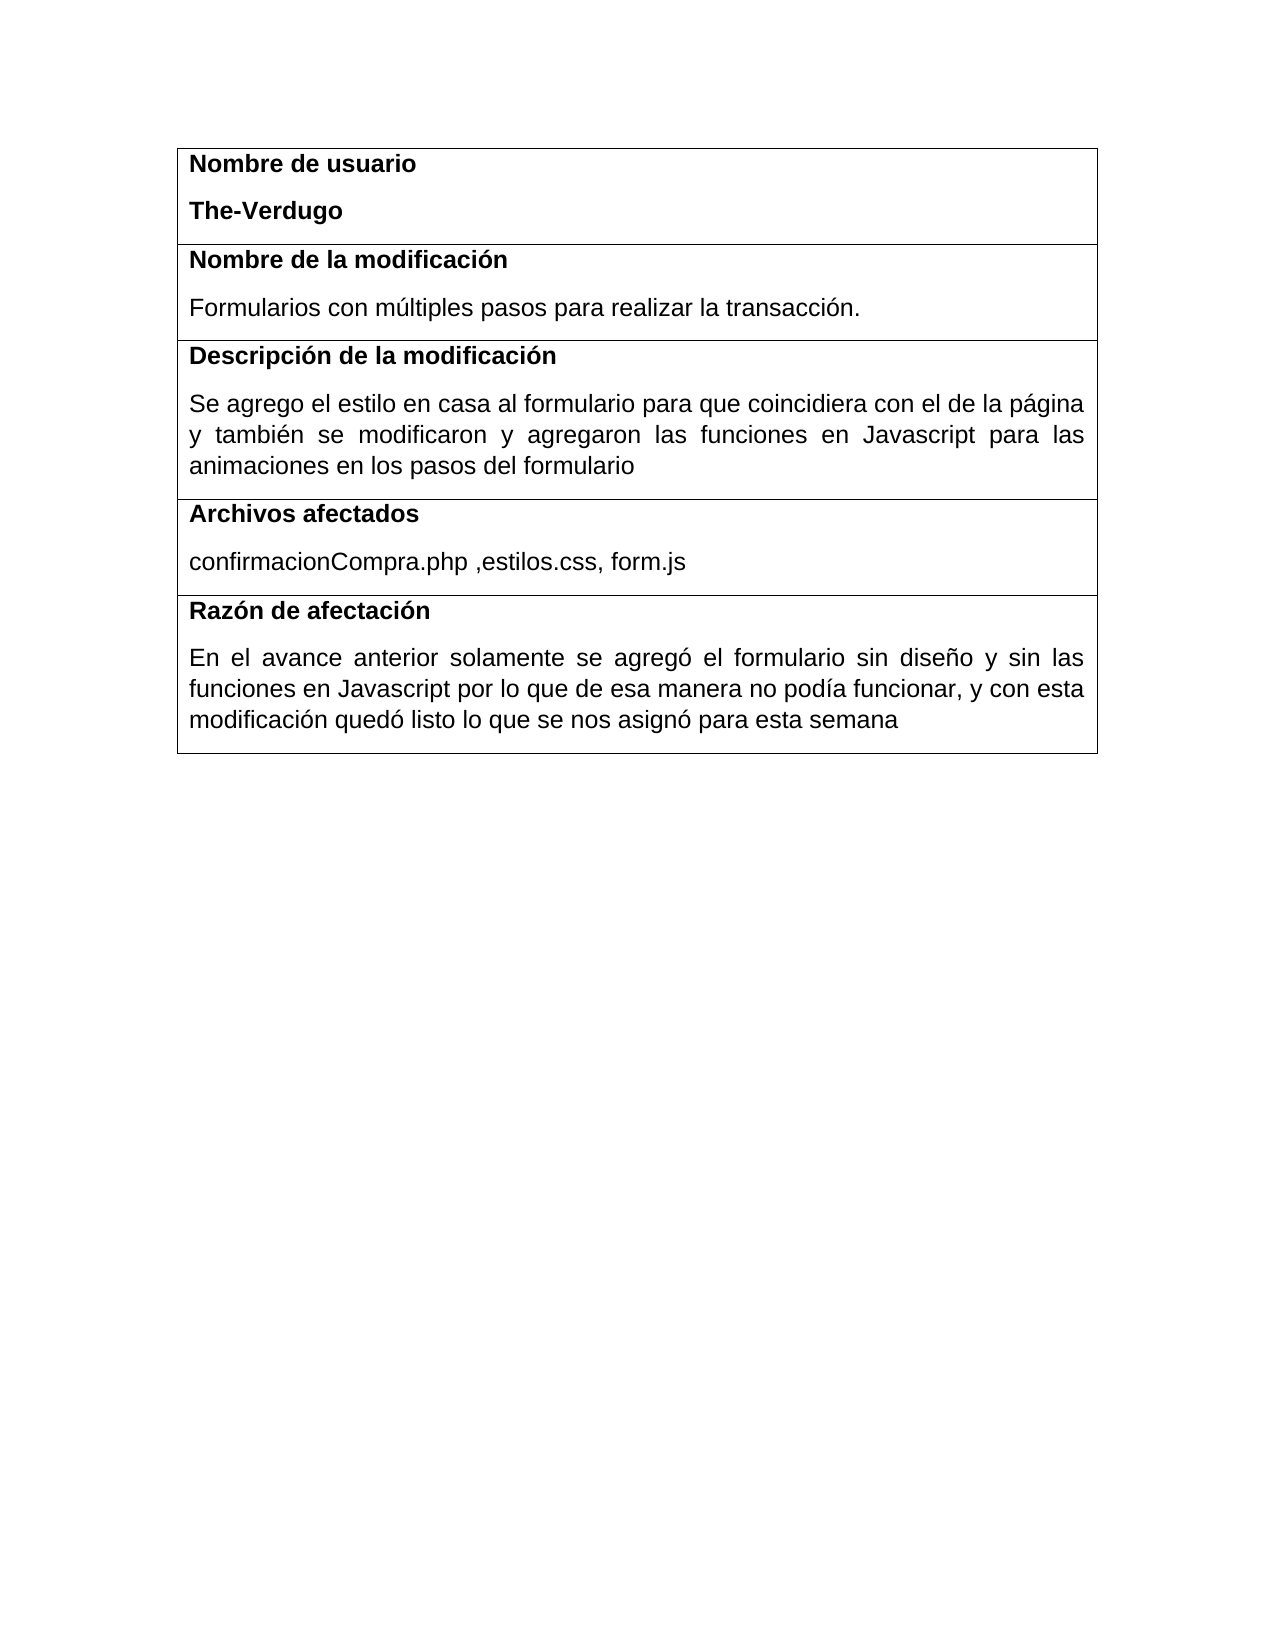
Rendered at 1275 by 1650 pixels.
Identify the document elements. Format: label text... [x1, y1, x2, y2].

table_cell Nombre de la modificación Formularios con múltiples pasos para realizar la transacción. [178, 245, 1097, 340]
table_cell Razón de afectación En el avance anterior solamente se agregó el formulario sin diseño y sin las funciones en Javascript por lo que de esa manera no podía funcionar, y con esta modificación quedó listo lo que se nos asignó para esta semana [178, 596, 1097, 753]
table_cell Descripción de la modificación Se agrego el estilo en casa al formulario para que coincidiera con el de la página y también se modificaron y agregaron las funciones en Javascript para las animaciones en los pasos del formulario [178, 341, 1097, 498]
table_header Nombre de usuario The-Verdugo [178, 149, 1097, 244]
table_cell Archivos afectados confirmacionCompra.php ,estilos.css, form.js [178, 500, 1097, 595]
